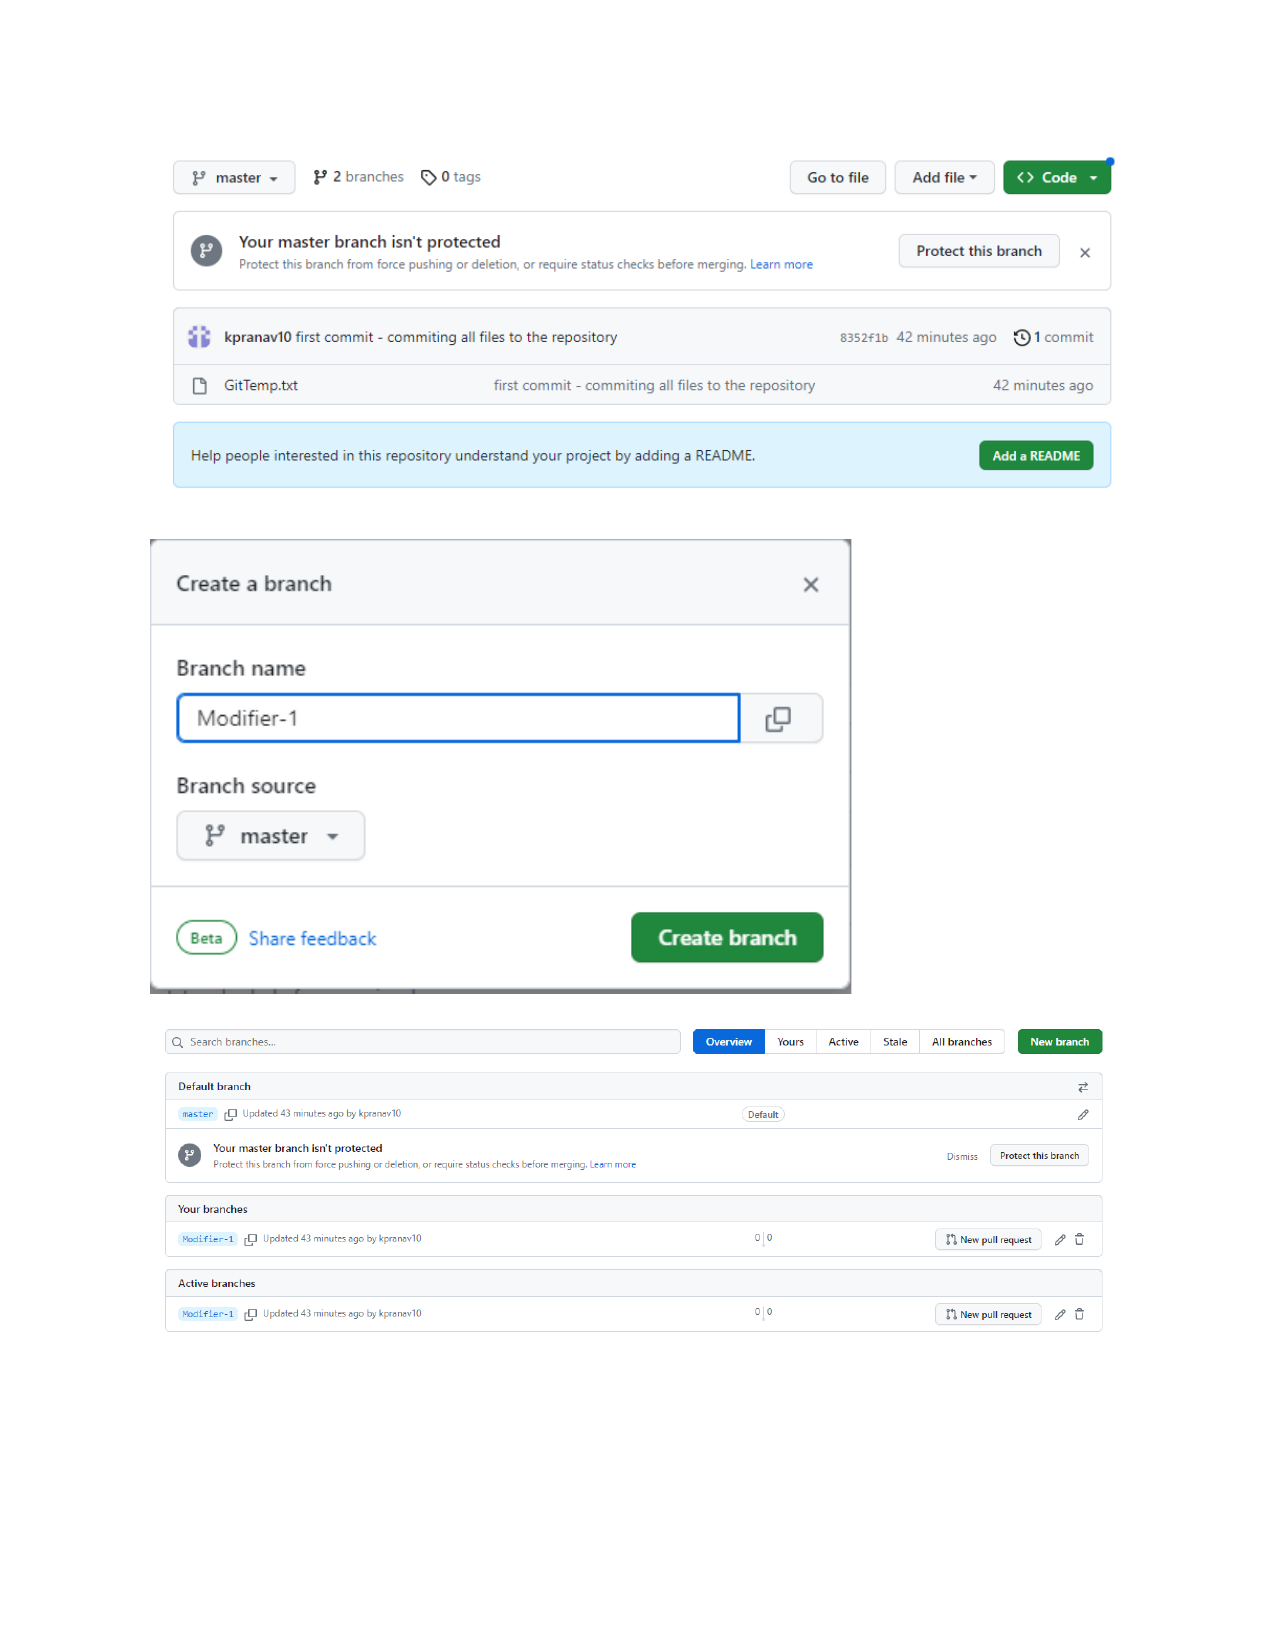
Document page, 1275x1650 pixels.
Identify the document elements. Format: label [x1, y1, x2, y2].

picture [150, 150, 1125, 514]
picture [150, 1018, 1125, 1357]
picture [150, 539, 852, 994]
